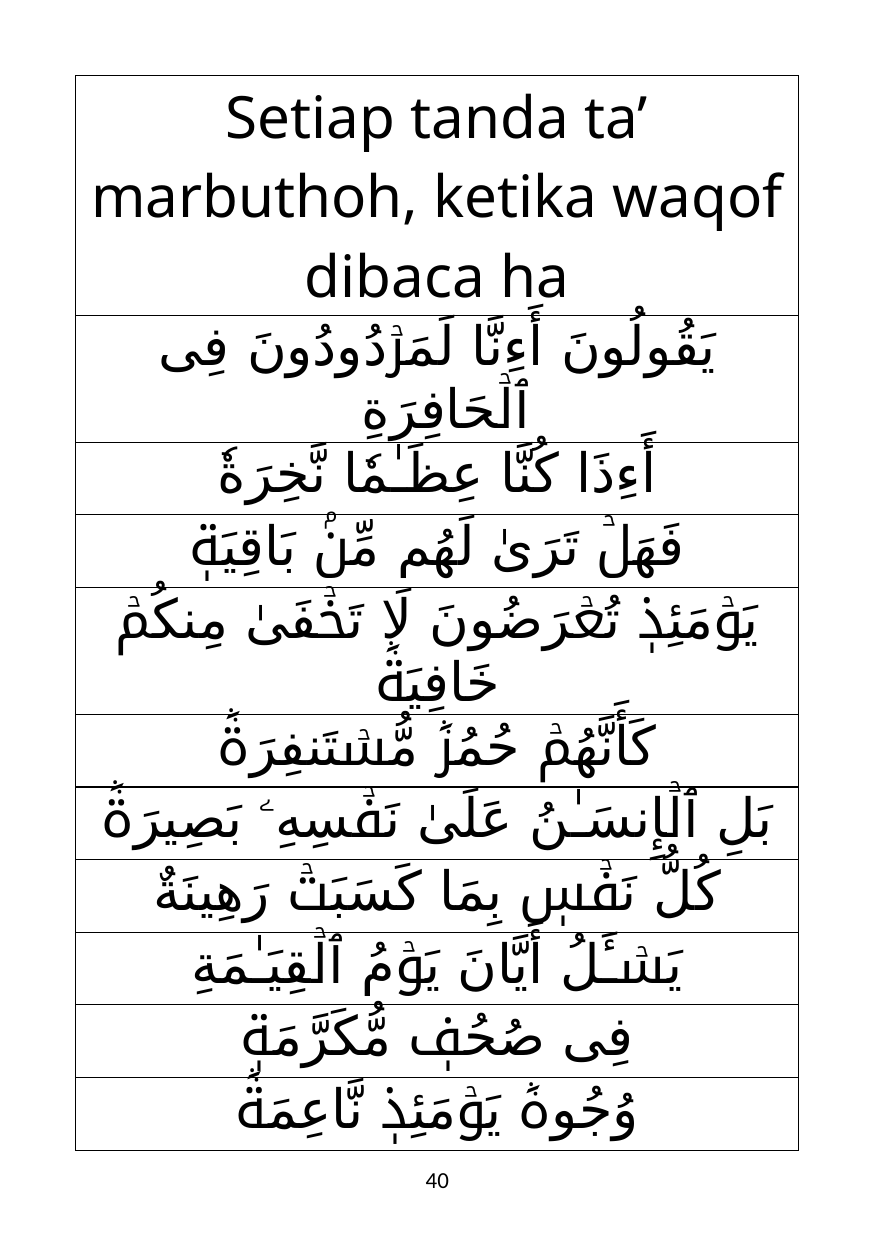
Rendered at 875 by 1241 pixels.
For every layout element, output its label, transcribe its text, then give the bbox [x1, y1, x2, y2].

table_header Setiap tanda ta’ marbuthoh, ketika waqof dibaca ha [76, 76, 798, 314]
table_cell يَسۡـَٔلُ أَيَّانَ يَوۡمُ ٱلۡقِيَـٰمَةِ [76, 933, 798, 1004]
table_cell أَءِذَا كُنَّا عِظَـٰمٗا نَّخِرَةٗ [76, 443, 798, 514]
table_cell فَهَلۡ تَرَىٰ لَهُم مِّنۢ بَاقِيَةٖ [76, 515, 798, 587]
table_cell فِى صُحُفٖ مُّكَرَّمَةٖ [76, 1005, 798, 1077]
table_cell يَقُولُونَ أَءِنَّا لَمَرۡدُودُونَ فِى ٱلۡحَافِرَةِ [76, 316, 798, 442]
table_cell وُجُوهٞ يَوۡمَئِذٖ نَّاعِمَةٞ [76, 1078, 798, 1149]
table_cell يَوۡمَئِذٖ تُعۡرَضُونَ لَا تَخۡفَىٰ مِنكُمۡ خَافِيَةٞ [76, 588, 798, 714]
table_cell كُلُّ نَفۡسٖ بِمَا كَسَبَتۡ رَهِينَةٌ [76, 860, 798, 932]
table_cell بَلِ ٱلۡإِنسَـٰنُ عَلَىٰ نَفۡسِهِۦ بَصِيرَةٞ [76, 788, 798, 859]
table_cell كَأَنَّهُمۡ حُمُرٞ مُّسۡتَنفِرَةٞ [76, 715, 798, 786]
